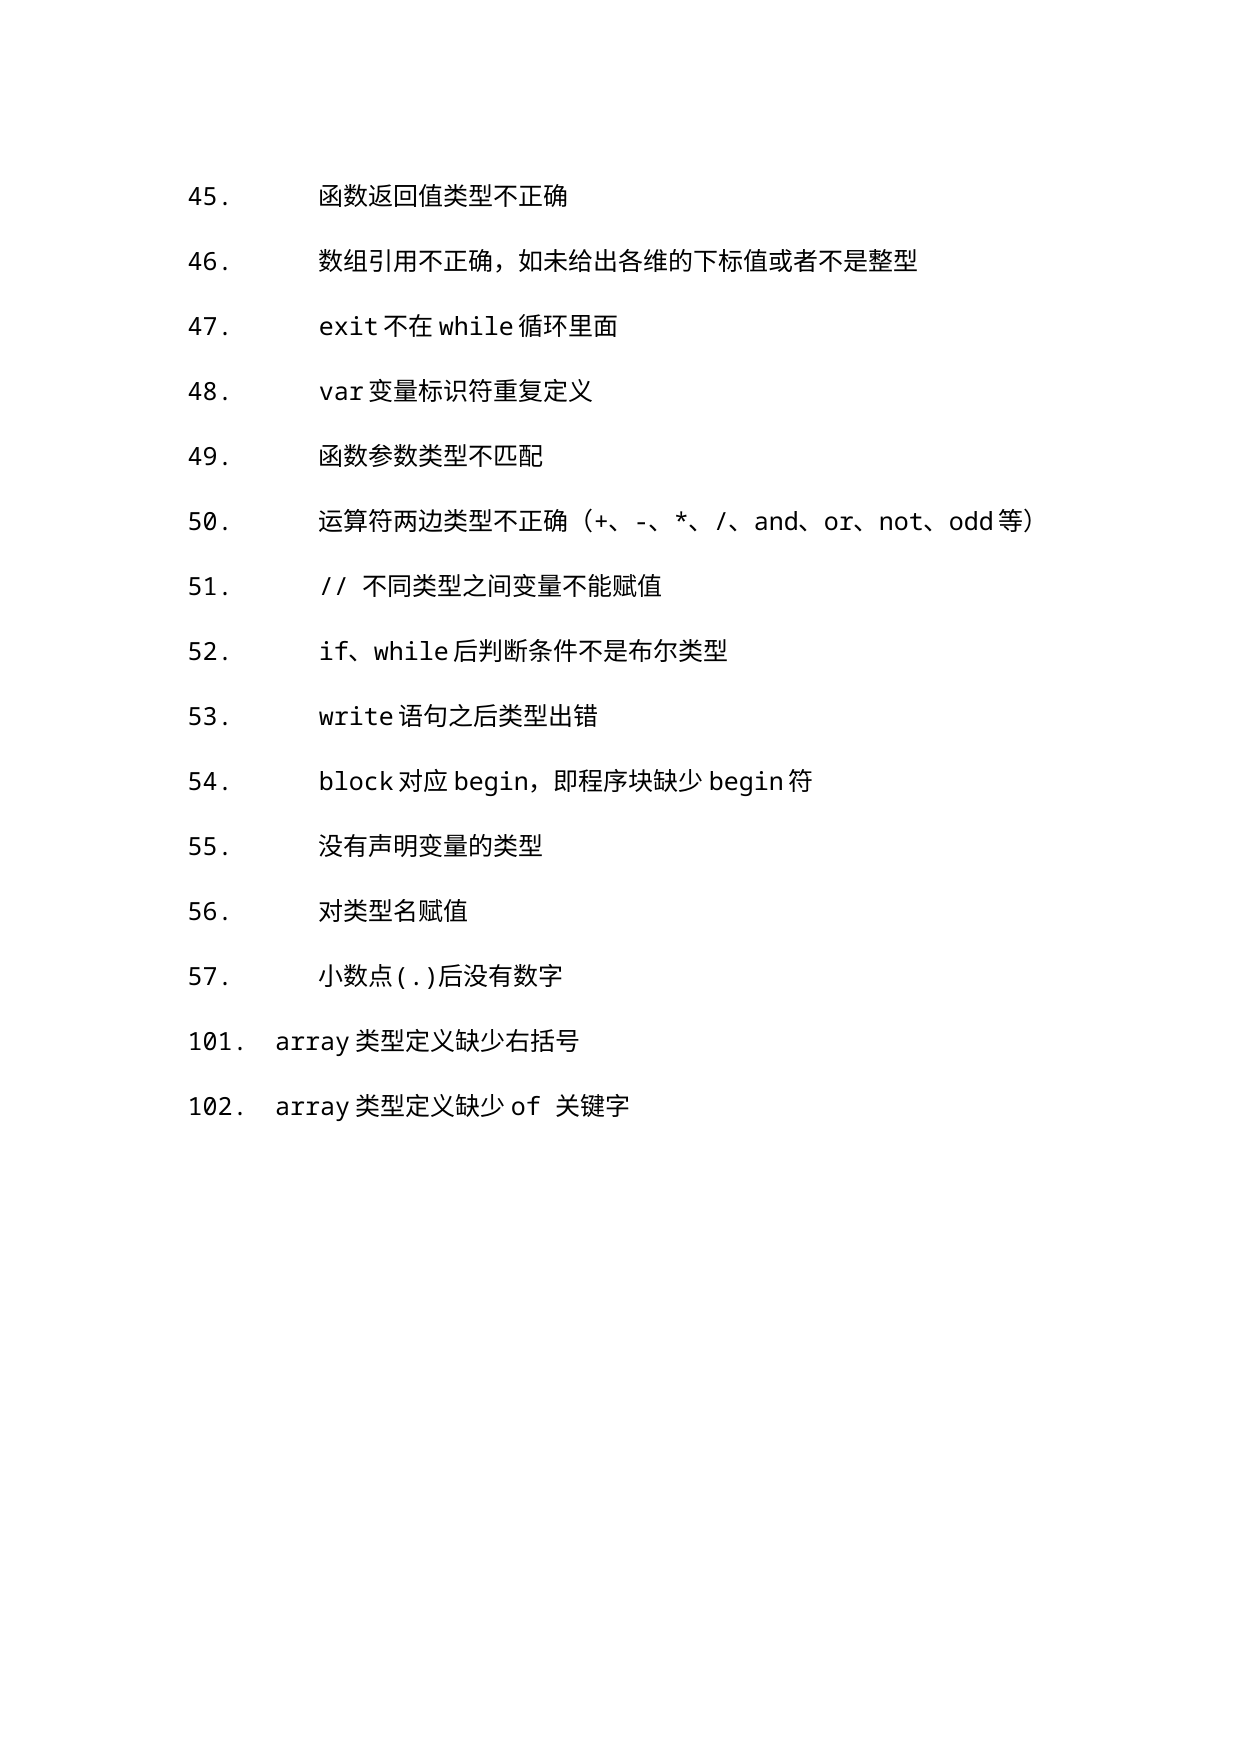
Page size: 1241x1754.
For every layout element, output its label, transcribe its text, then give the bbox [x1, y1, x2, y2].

text 52. if、while后判断条件不是布尔类型 [187, 617, 1053, 682]
text 49. 函数参数类型不匹配 [187, 422, 1053, 487]
text 57. 小数点(.)后没有数字 [187, 942, 1053, 1007]
text 46. 数组引用不正确，如未给出各维的下标值或者不是整型 [187, 227, 1053, 292]
text 56. 对类型名赋值 [187, 877, 1053, 942]
text 50. 运算符两边类型不正确（+、-、*、/、and、or、not、odd等） [187, 487, 1053, 552]
text 51. // 不同类型之间变量不能赋值 [187, 552, 1053, 617]
text 47. exit不在while循环里面 [187, 292, 1053, 357]
text 102. array类型定义缺少 of 关键字 [187, 1072, 1053, 1137]
text 101. array类型定义缺少右括号 [187, 1007, 1053, 1072]
text 48. var变量标识符重复定义 [187, 357, 1053, 422]
text 55. 没有声明变量的类型 [187, 812, 1053, 877]
text 54. block对应begin，即程序块缺少begin符 [187, 747, 1053, 812]
text 53. write语句之后类型出错 [187, 682, 1053, 747]
text 45. 函数返回值类型不正确 [187, 162, 1053, 227]
